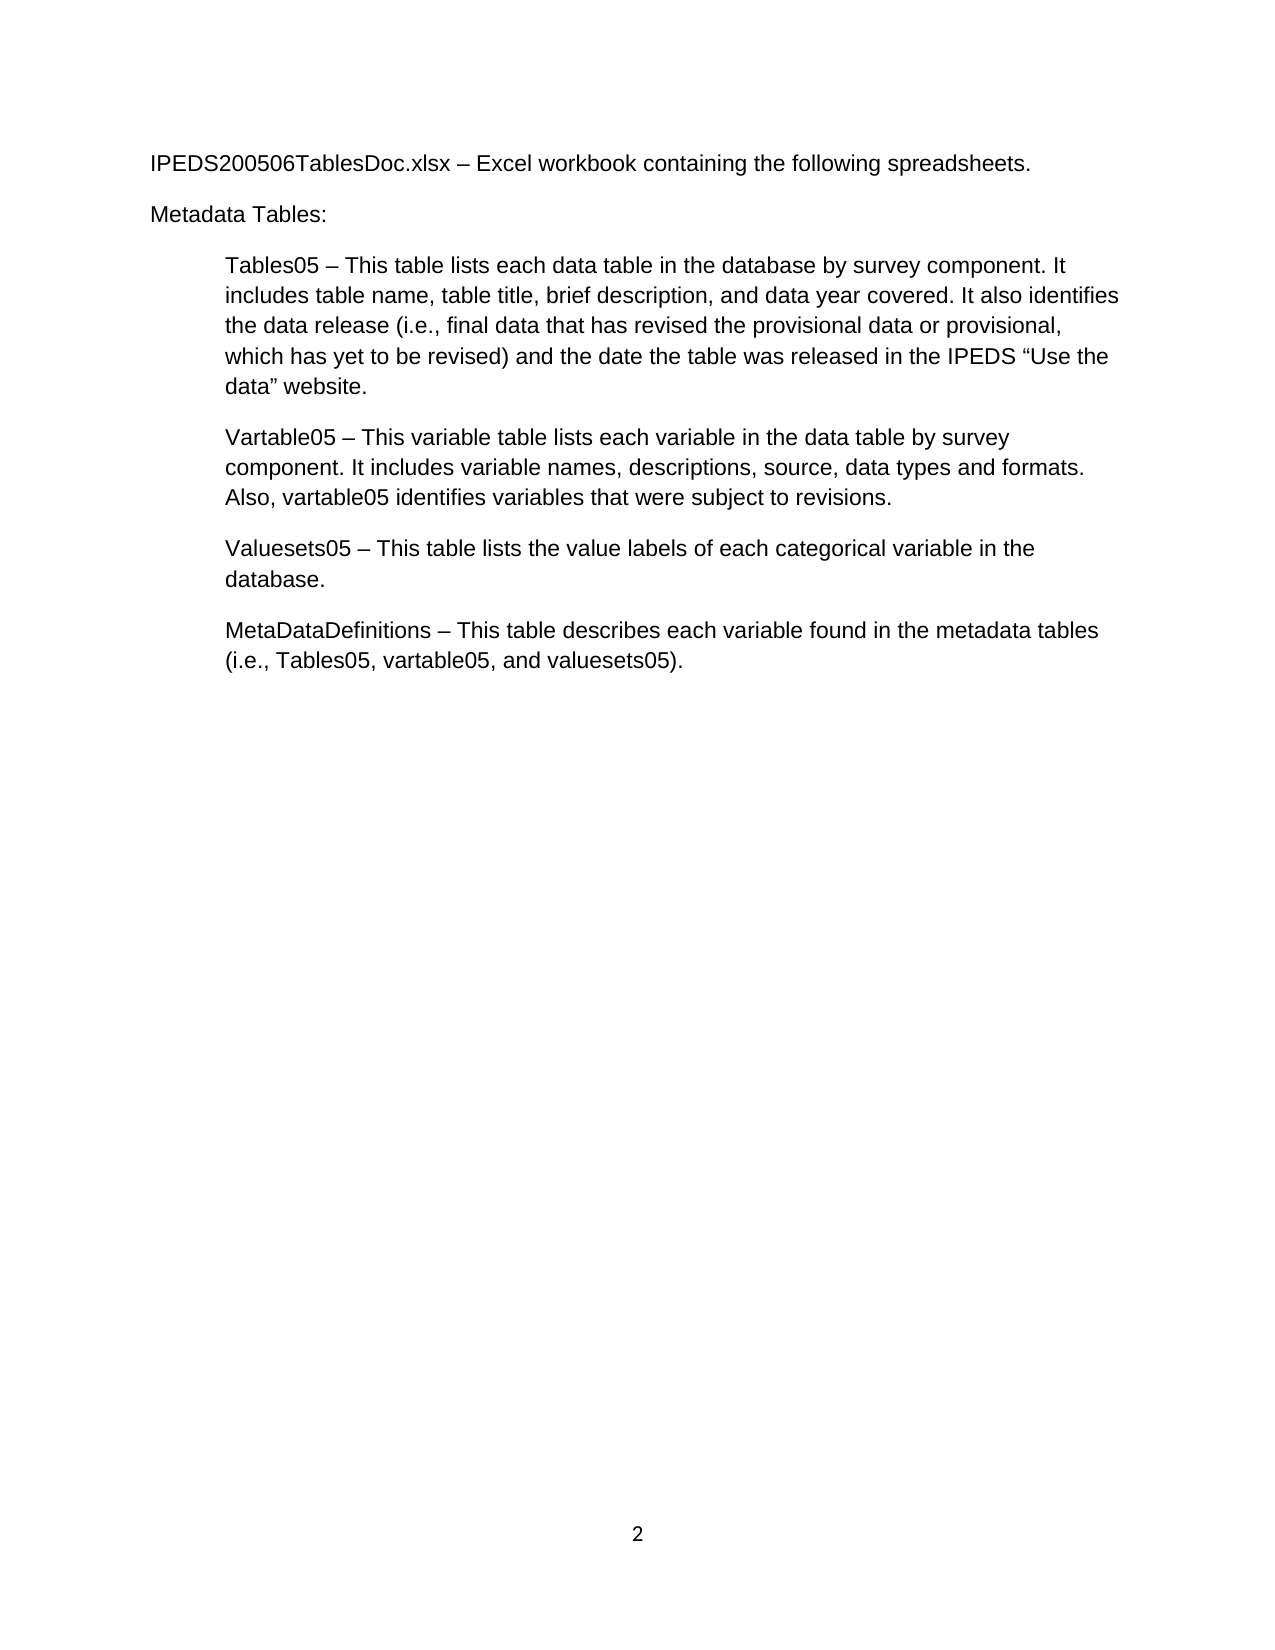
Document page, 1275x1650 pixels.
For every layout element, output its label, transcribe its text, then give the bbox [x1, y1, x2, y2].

text MetaDataDefinitions – This table describes each variable found in the metadata tables (i.e., Tables05, vartable05, and valuesets05). [225, 617, 1125, 673]
text Tables05 – This table lists each data table in the database by survey component. It includes table name, table title, brief description, and data year covered. It also identifies the data release (i.e., final data that has revised the provisional data or provisional, which has yet to be revised) and the date the table was released in the IPEDS “Use the data” website. [225, 252, 1125, 399]
text Metadata Tables: [150, 201, 1125, 227]
text Valuesets05 – This table lists the value labels of each categorical variable in the database. [225, 535, 1125, 592]
text IPEDS200506TablesDoc.xlsx – Excel workbook containing the following spreadsheets. [150, 150, 1125, 176]
text Vartable05 – This variable table lists each variable in the data table by survey component. It includes variable names, descriptions, source, data types and formats. Also, vartable05 identifies variables that were subject to revisions. [225, 424, 1125, 511]
